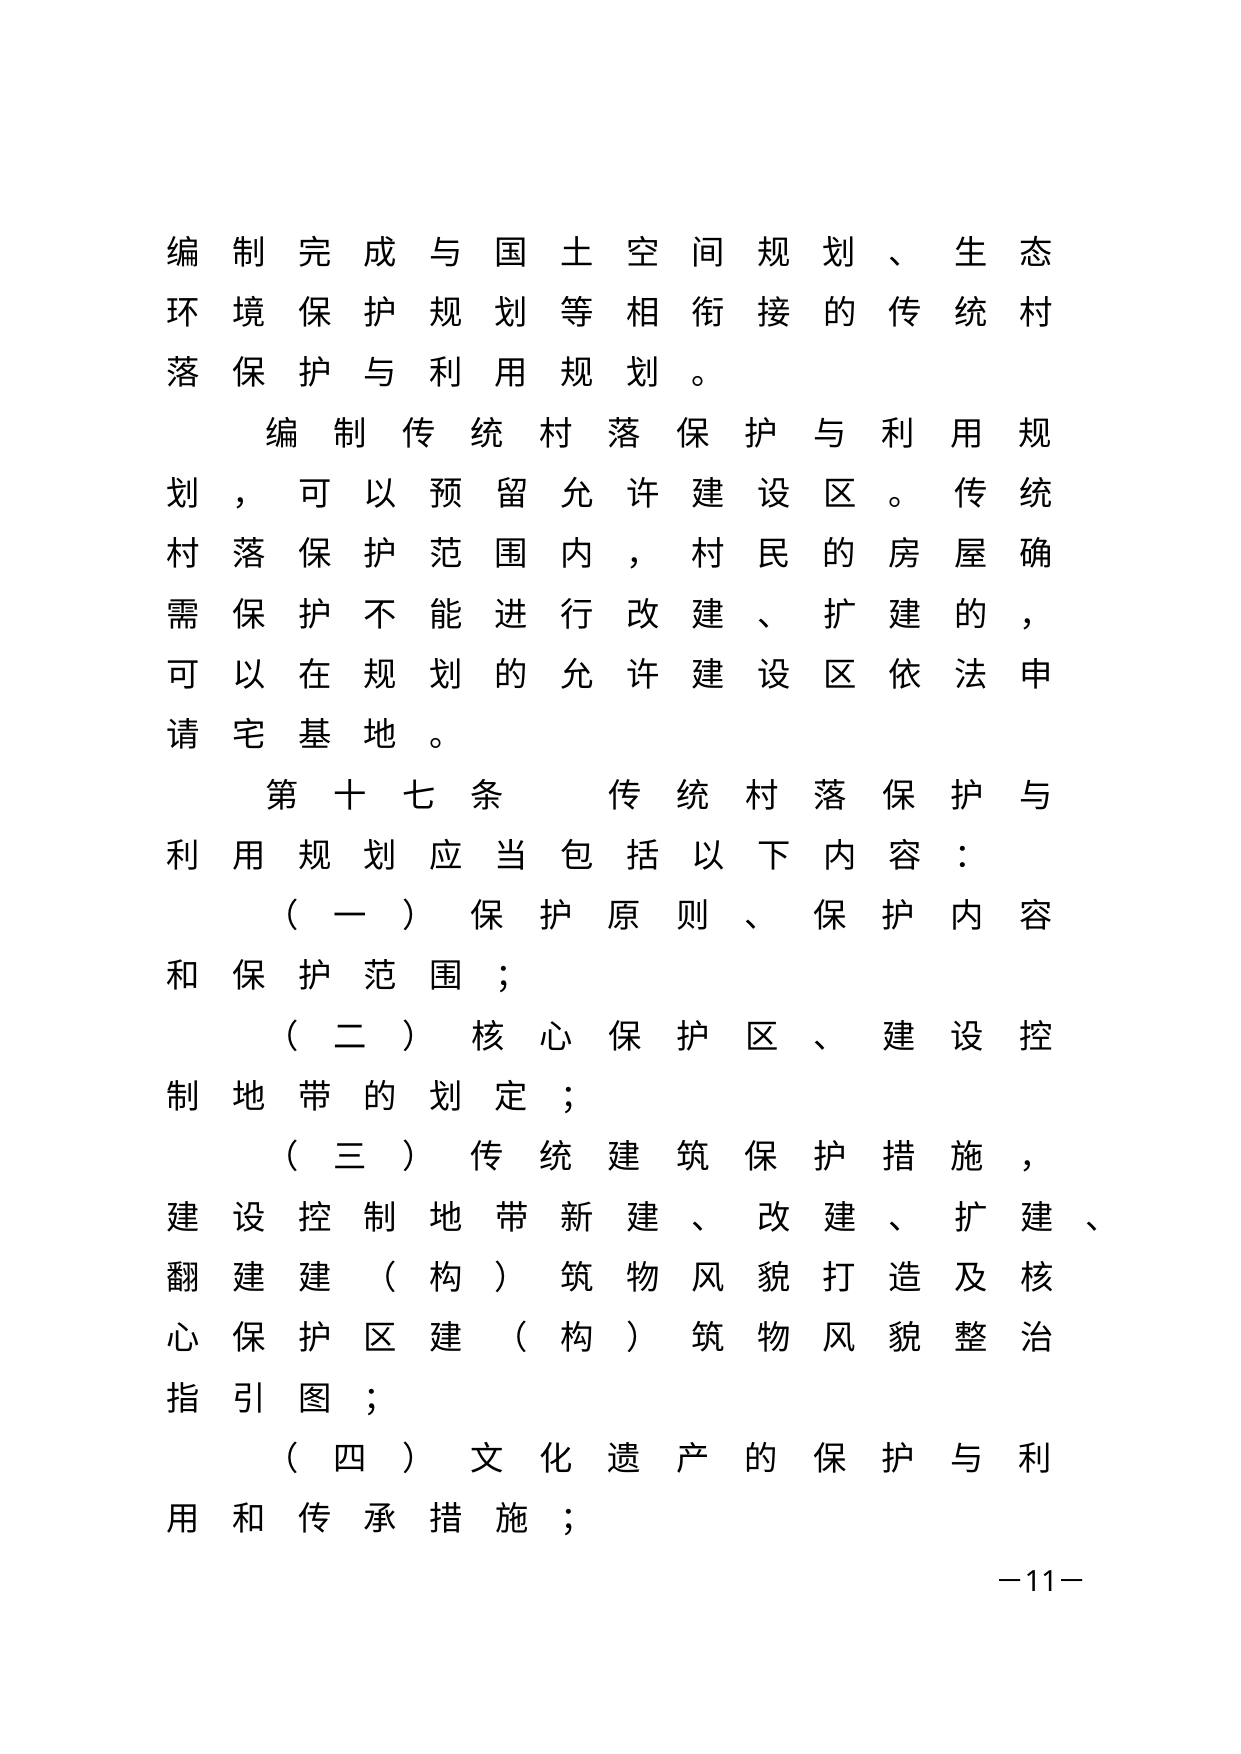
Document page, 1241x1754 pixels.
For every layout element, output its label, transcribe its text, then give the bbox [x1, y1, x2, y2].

text （三）传统建筑保护措施，建设控制地带新建、改建、扩建、翻建建（构）筑物风貌打造及核心保护区建（构）筑物风貌整治指引图； [167, 1124, 1085, 1426]
text 编制传统村落保护与利用规划，可以预留允许建设区。传统村落保护范围内，村民的房屋确需保护不能进行改建、扩建的，可以在规划的允许建设区依法申请宅基地。 [167, 400, 1085, 762]
text 第十六条 传统村落批准公布后，村落所在地县级人民政府住房城乡建设主管部门应当在一年内组织有资质的规划设计单位编制完成与国土空间规划、生态环境保护规划等相衔接的传统村落保护与利用规划。 [167, 219, 1085, 400]
text （一）保护原则、保护内容和保护范围； [167, 883, 1085, 1003]
text （四）文化遗产的保护与利用和传承措施； [167, 1426, 1085, 1546]
text 第十七条 传统村落保护与利用规划应当包括以下内容： [167, 762, 1085, 883]
text （二）核心保护区、建设控制地带的划定； [167, 1003, 1085, 1124]
